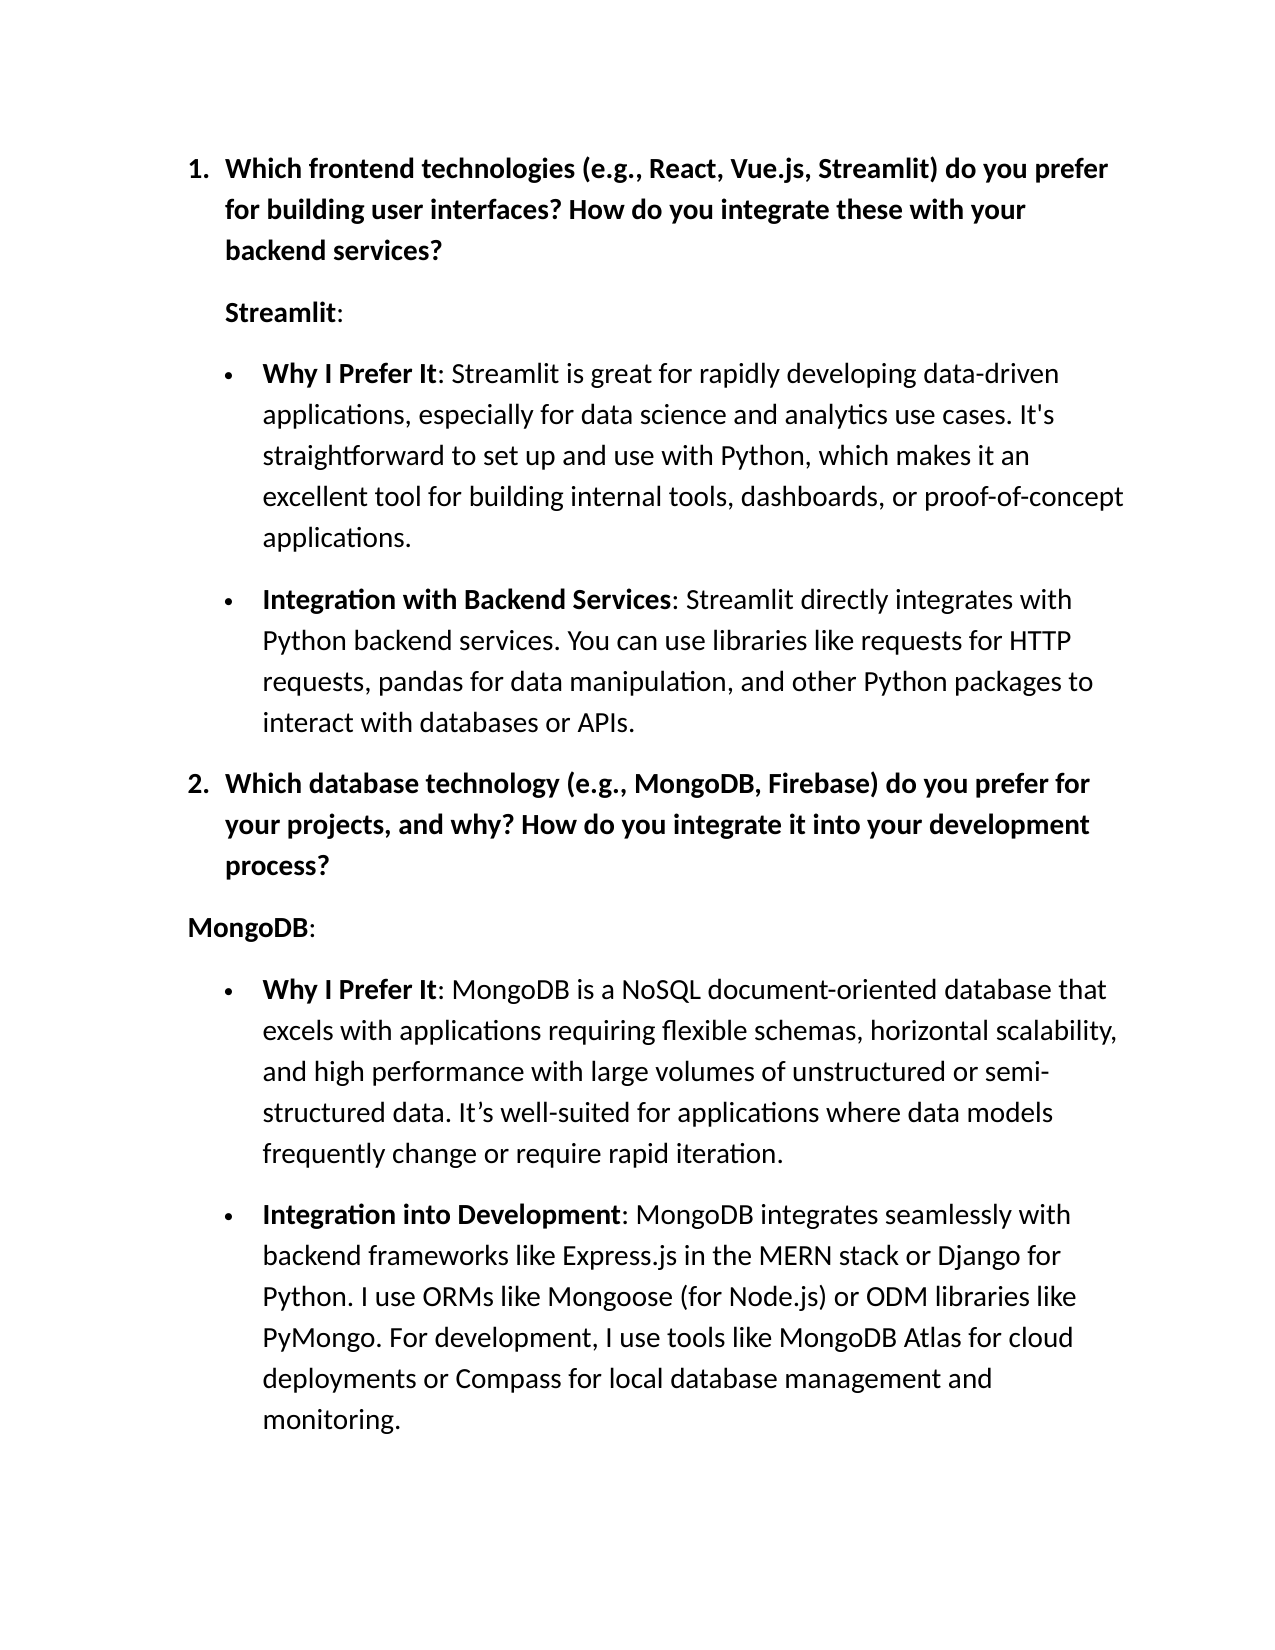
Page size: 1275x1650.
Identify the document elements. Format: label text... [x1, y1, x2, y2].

list Why I Prefer It: Streamlit is great for rapidly developing data-driven applications, especially for data science and analytics use cases. It's straightforward to set up and use with Python, which makes it an excellent tool for building internal tools, dashboards, or proof-of-concept applications. [225, 355, 1125, 555]
list Integration into Development: MongoDB integrates seamlessly with backend frameworks like Express.js in the MERN stack or Django for Python. I use ORMs like Mongoose (for Node.js) or ODM libraries like PyMongo. For development, I use tools like MongoDB Atlas for cloud deployments or Compass for local database management and monitoring. [225, 1196, 1125, 1437]
list Integration with Backend Services: Streamlit directly integrates with Python backend services. You can use libraries like requests for HTTP requests, pandas for data manipulation, and other Python packages to interact with databases or APIs. [225, 581, 1125, 739]
list Why I Prefer It: MongoDB is a NoSQL document-oriented database that excels with applications requiring flexible schemas, horizontal scalability, and high performance with large volumes of unstructured or semi-structured data. It’s well-suited for applications where data models frequently change or require rapid iteration. [225, 971, 1125, 1170]
list Which frontend technologies (e.g., React, Vue.js, Streamlit) do you prefer for building user interfaces? How do you integrate these with your backend services? [187, 150, 1125, 267]
list Which database technology (e.g., MongoDB, Firebase) do you prefer for your projects, and why? How do you integrate it into your development process? [187, 766, 1125, 883]
text Streamlit: [150, 294, 1125, 329]
text MongoDB: [150, 909, 1125, 945]
